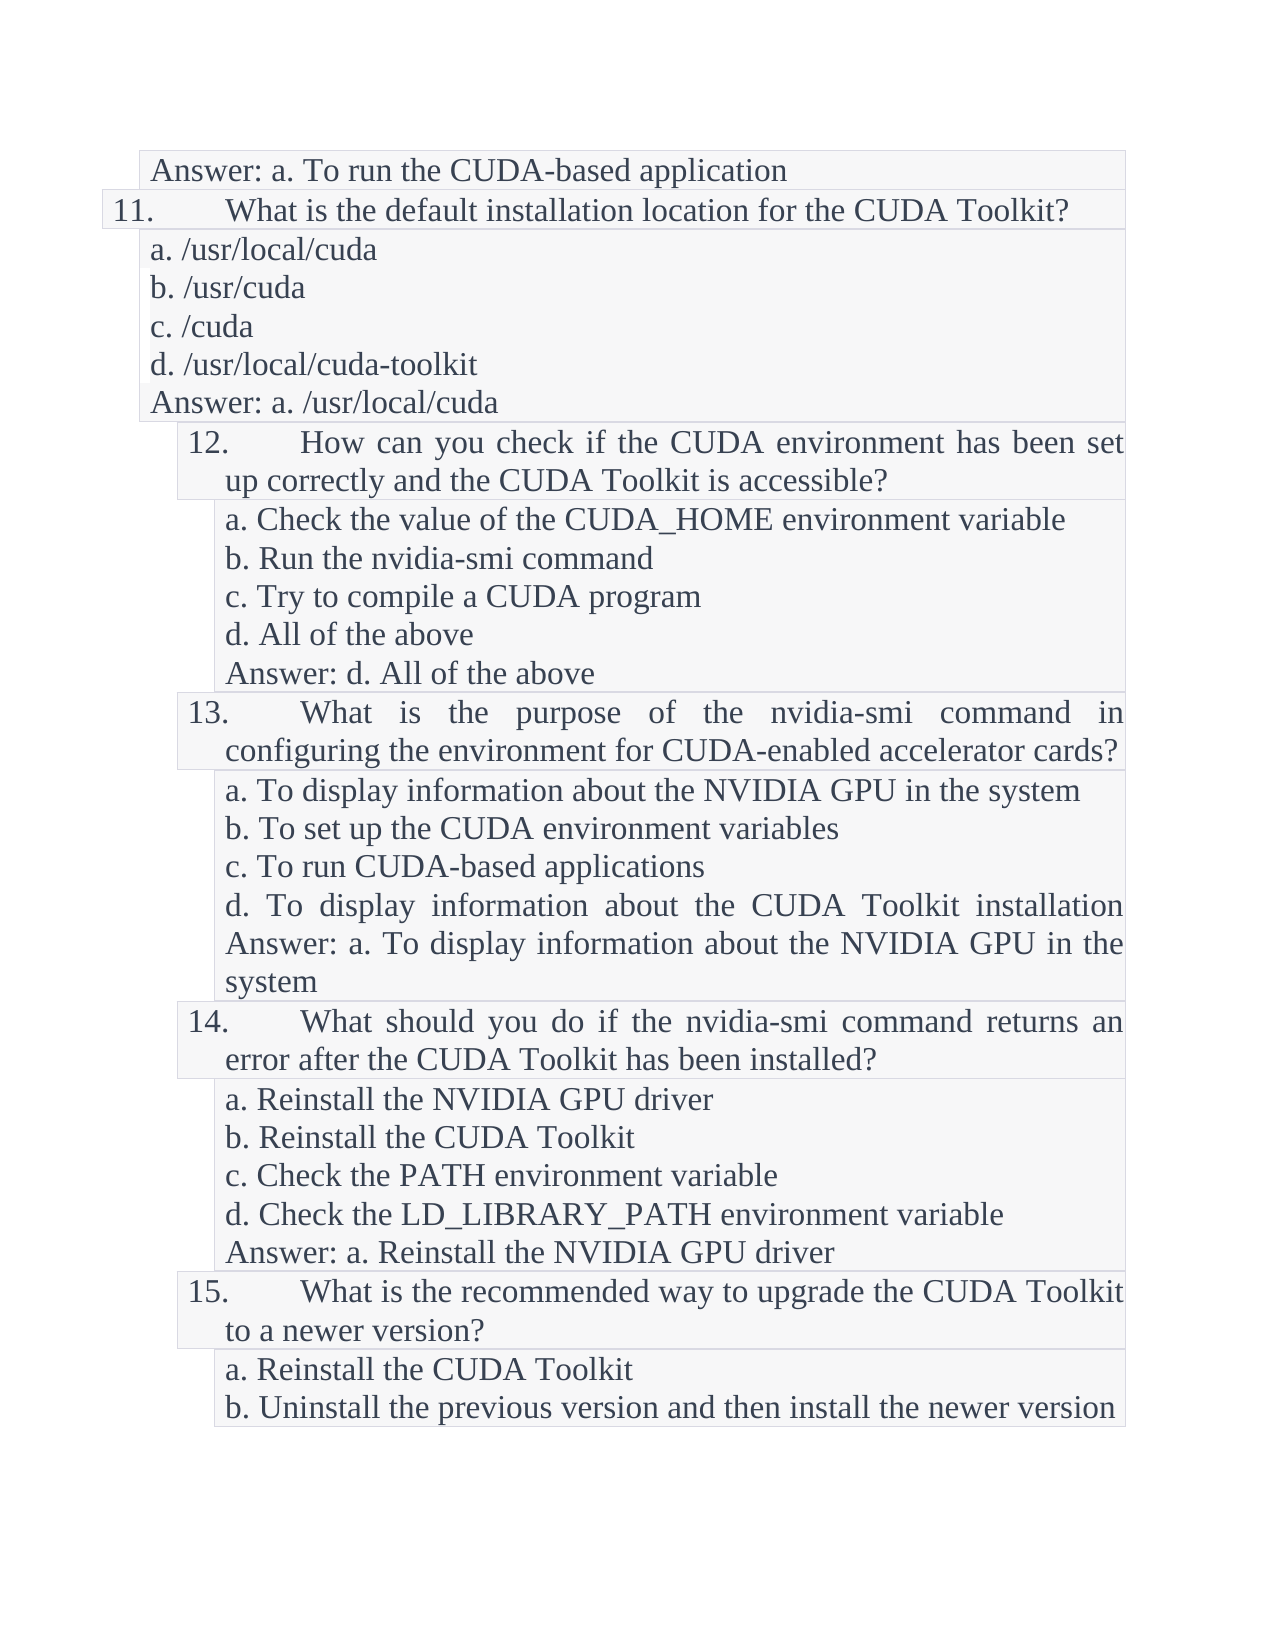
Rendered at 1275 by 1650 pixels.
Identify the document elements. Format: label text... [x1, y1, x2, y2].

text Answer: a. Reinstall the NVIDIA GPU driver [215, 1232, 1125, 1270]
text a. Reinstall the NVIDIA GPU driver [215, 1079, 1125, 1117]
text Answer: a. To run the CUDA-based application [140, 151, 1125, 189]
text Answer: d. All of the above [215, 652, 1125, 691]
text d. /usr/local/cuda-toolkit [150, 344, 1125, 382]
text Answer: a. /usr/local/cuda [140, 382, 1125, 421]
text c. Try to compile a CUDA program [215, 576, 1125, 614]
text b. Run the nvidia-smi command [215, 537, 1125, 576]
list What is the recommended way to upgrade the CUDA Toolkit to a newer version? [178, 1272, 1125, 1348]
list How can you check if the CUDA environment has been set up correctly and the CUDA Toolkit is accessible? [178, 423, 1125, 499]
text c. Check the PATH environment variable [215, 1155, 1125, 1193]
list What should you do if the nvidia-smi command returns an error after the CUDA Toolkit has been installed? [178, 1002, 1125, 1078]
text a. /usr/local/cuda [140, 230, 1125, 268]
text b. Uninstall the previous version and then install the newer version [215, 1387, 1125, 1426]
text a. To display information about the NVIDIA GPU in the system [215, 771, 1125, 808]
text c. /cuda [150, 306, 1125, 344]
text a. Check the value of the CUDA_HOME environment variable [215, 500, 1125, 537]
text d. Check the LD_LIBRARY_PATH environment variable [215, 1193, 1125, 1232]
text a. Reinstall the CUDA Toolkit [215, 1350, 1125, 1387]
text c. To run CUDA-based applications [215, 846, 1125, 884]
list What is the purpose of the nvidia-smi command in configuring the environment for CUDA-enabled accelerator cards? [178, 693, 1125, 769]
list What is the default installation location for the CUDA Toolkit? [103, 190, 1125, 228]
text b. /usr/cuda [150, 268, 1125, 306]
text d. To display information about the CUDA Toolkit installation Answer: a. To display information about the NVIDIA GPU in the system [215, 884, 1125, 1000]
text b. To set up the CUDA environment variables [215, 808, 1125, 846]
text d. All of the above [215, 614, 1125, 652]
text b. Reinstall the CUDA Toolkit [215, 1117, 1125, 1155]
